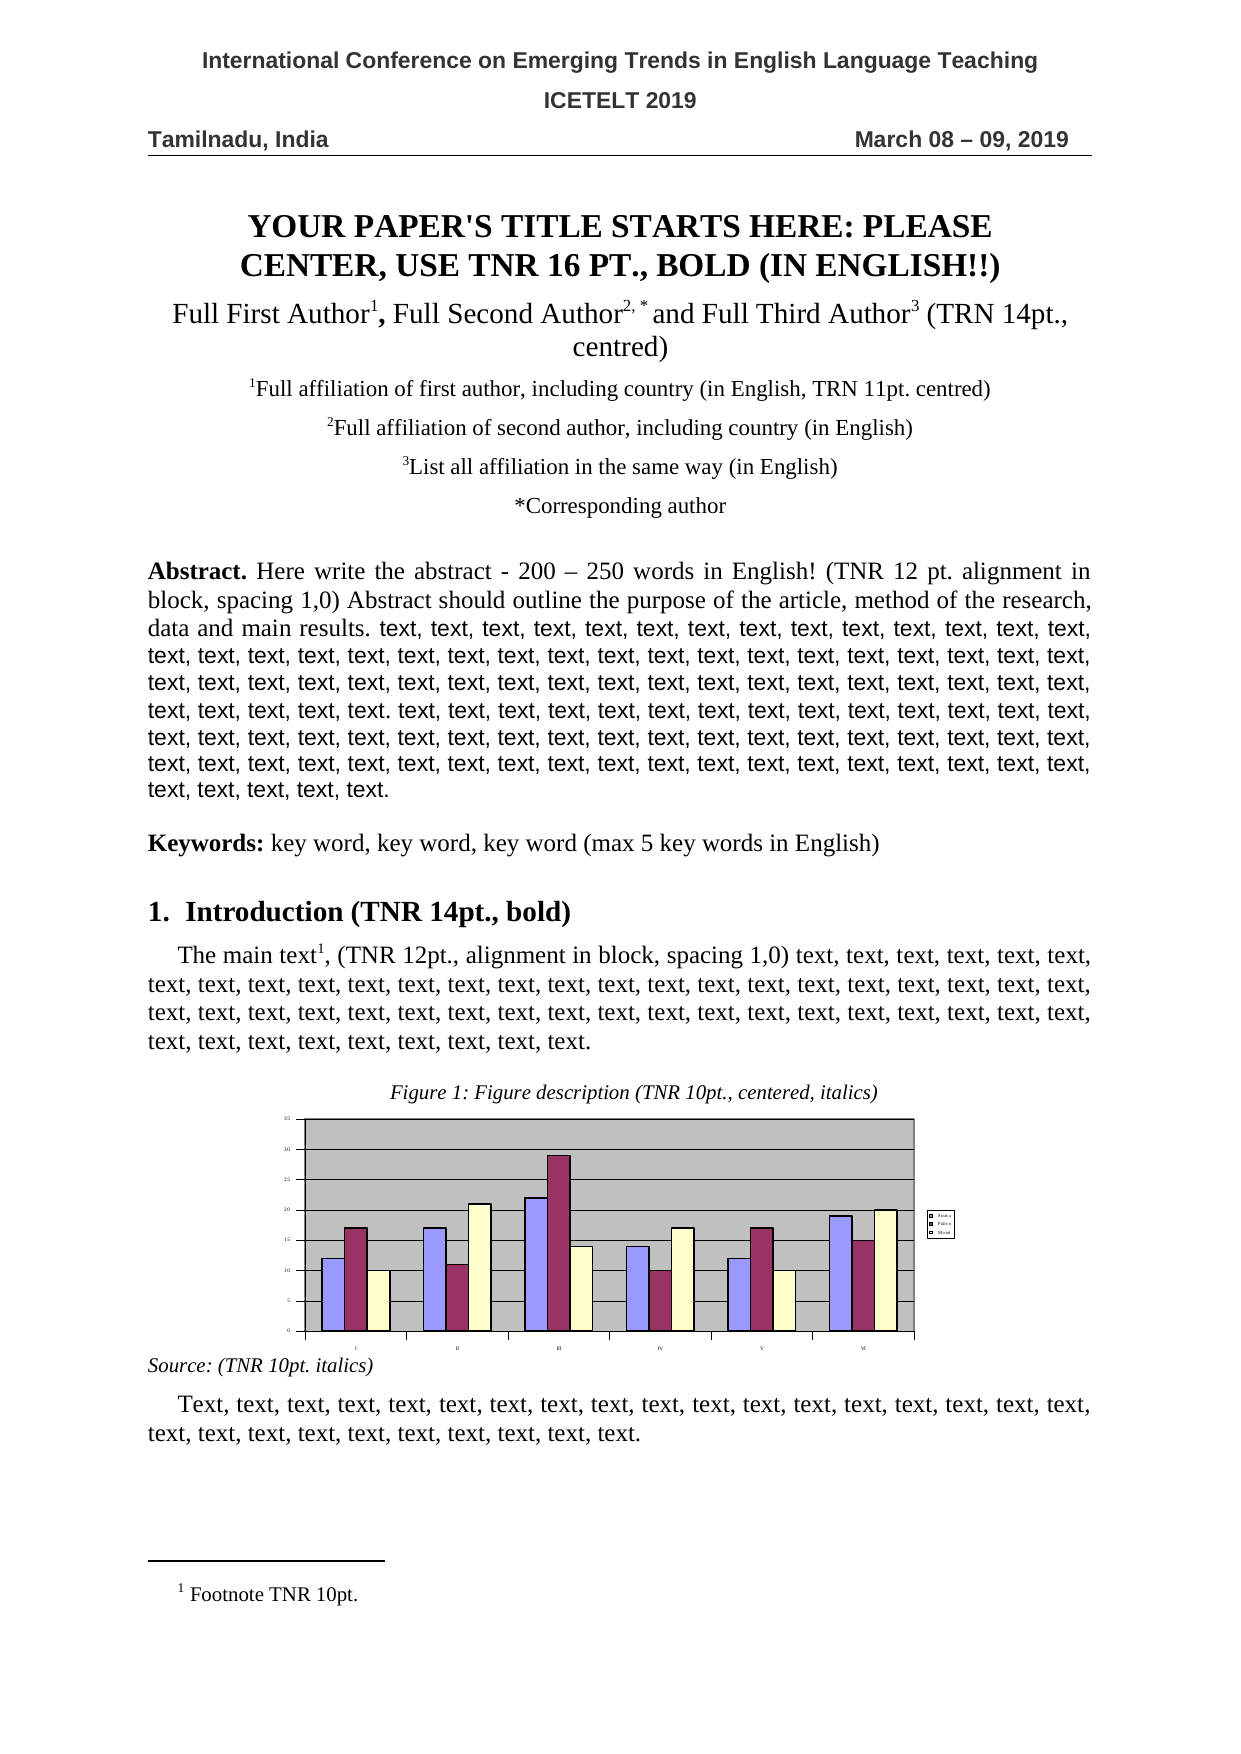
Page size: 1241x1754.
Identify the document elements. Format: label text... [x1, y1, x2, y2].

text 3List all affiliation in the same way (in English) [148, 453, 1092, 479]
text Source: (TNR 10pt. italics) [148, 1352, 1092, 1377]
text 1Full affiliation of first author, including country (in English, TRN 11pt. centred) [148, 376, 1092, 402]
text 2Full affiliation of second author, including country (in English) [148, 414, 1092, 441]
text Full First Author1, Full Second Author2, * and Full Third Author3 (TRN 14pt., centred) [148, 296, 1092, 363]
text Keywords: key word, key word, key word (max 5 key words in English) [148, 828, 1092, 856]
text The main text, (TNR 12pt., alignment in block, spacing 1,0) text, text, text, text, text, text, text, text, text, text, text, text, text, text, text, text, text, text, text, text, text, text, text, text, text, text, text, text, text, text, text, text, text, text, text, text, text, text, text, text, text, text, text, text, text, text, text, text, text, text, text, text, text. [148, 940, 1092, 1055]
text Abstract. Here write the abstract - 200 – 250 words in English! (TNR 12 pt. alignment in block, spacing 1,0) Abstract should outline the purpose of the article, method of the research, data and main results. text, text, text, text, text, text, text, text, text, text, text, text, text, text, text, text, text, text, text, text, text, text, text, text, text, text, text, text, text, text, text, text, text, text, text, text, text, text, text, text, text, text, text, text, text, text, text, text, text, text, text, text, text, text, text, text, text. text, text, text, text, text, text, text, text, text, text, text, text, text, text, text, text, text, text, text, text, text, text, text, text, text, text, text, text, text, text, text, text, text, text, text, text, text, text, text, text, text, text, text, text, text, text, text, text, text, text, text, text, text, text, text, text, text. [148, 556, 1092, 803]
title YOUR PAPER'S TITLE STARTS HERE: Please Center, use TNR 16 PT., BOLD (in english!!) [236, 207, 1004, 283]
text Text, text, text, text, text, text, text, text, text, text, text, text, text, text, text, text, text, text, text, text, text, text, text, text, text, text, text, text. [148, 1389, 1092, 1447]
text *Corresponding author [148, 492, 1092, 518]
subtitle Introduction (TNR 14pt., bold) [148, 894, 1092, 927]
text Figure 1: Figure description (TNR 10pt., centered, italics) [148, 1080, 1092, 1104]
